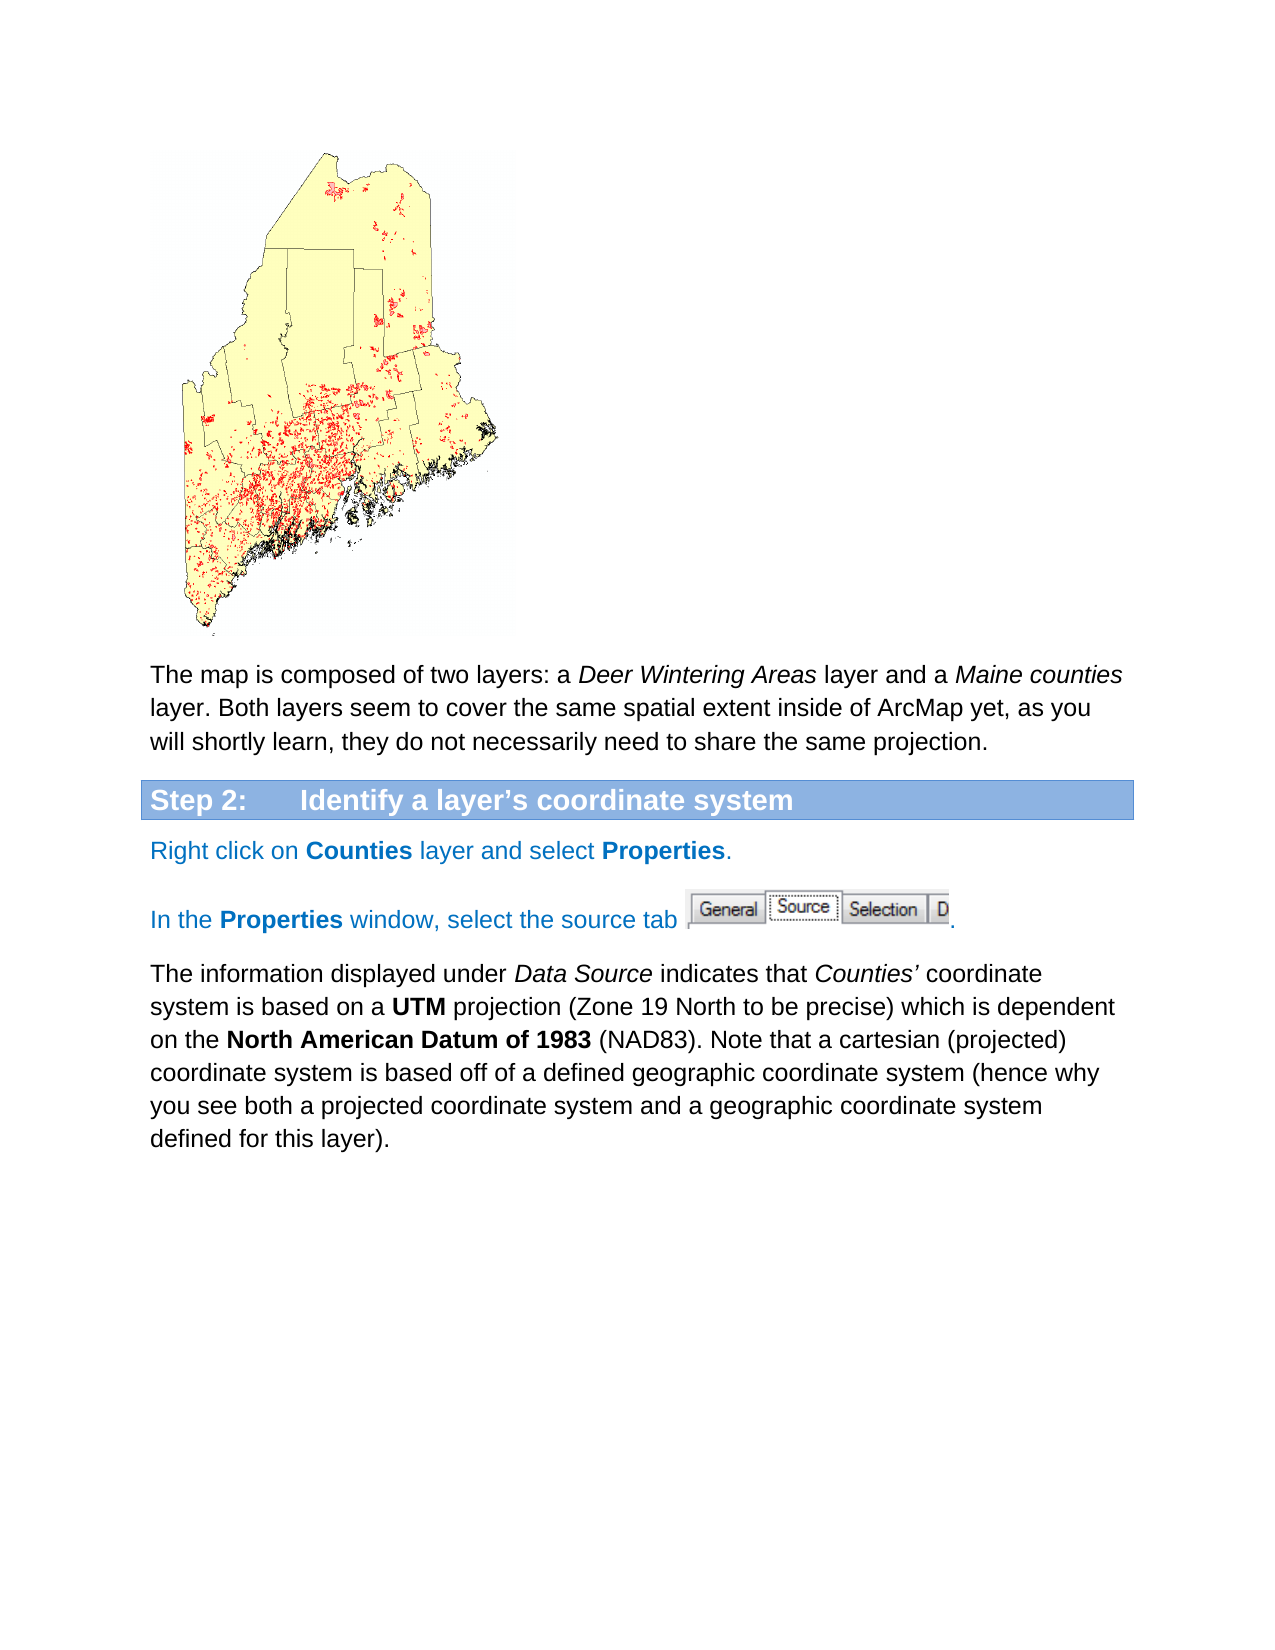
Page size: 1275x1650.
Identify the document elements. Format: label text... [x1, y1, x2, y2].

text The information displayed under Data Source indicates that Counties’ coordinate system is based on a UTM projection (Zone 19 North to be precise) which is dependent on the North American Datum of 1983 (NAD83). Note that a cartesian (projected) coordinate system is based off of a defined geographic coordinate system (hence why you see both a projected coordinate system and a geographic coordinate system defined for this layer). [150, 959, 1125, 1153]
picture [685, 889, 949, 929]
text In the Properties window, select the source tab . [150, 889, 1125, 934]
picture [150, 150, 516, 636]
text The map is composed of two layers: a Deer Wintering Areas layer and a Maine counties layer. Both layers seem to cover the same spatial extent inside of ArcMap yet, as you will shortly learn, they do not necessarily need to share the same projection. [150, 660, 1125, 755]
text Identify a layer’s coordinate system [142, 781, 1133, 819]
text Right click on Counties layer and select Properties. [150, 836, 1125, 864]
